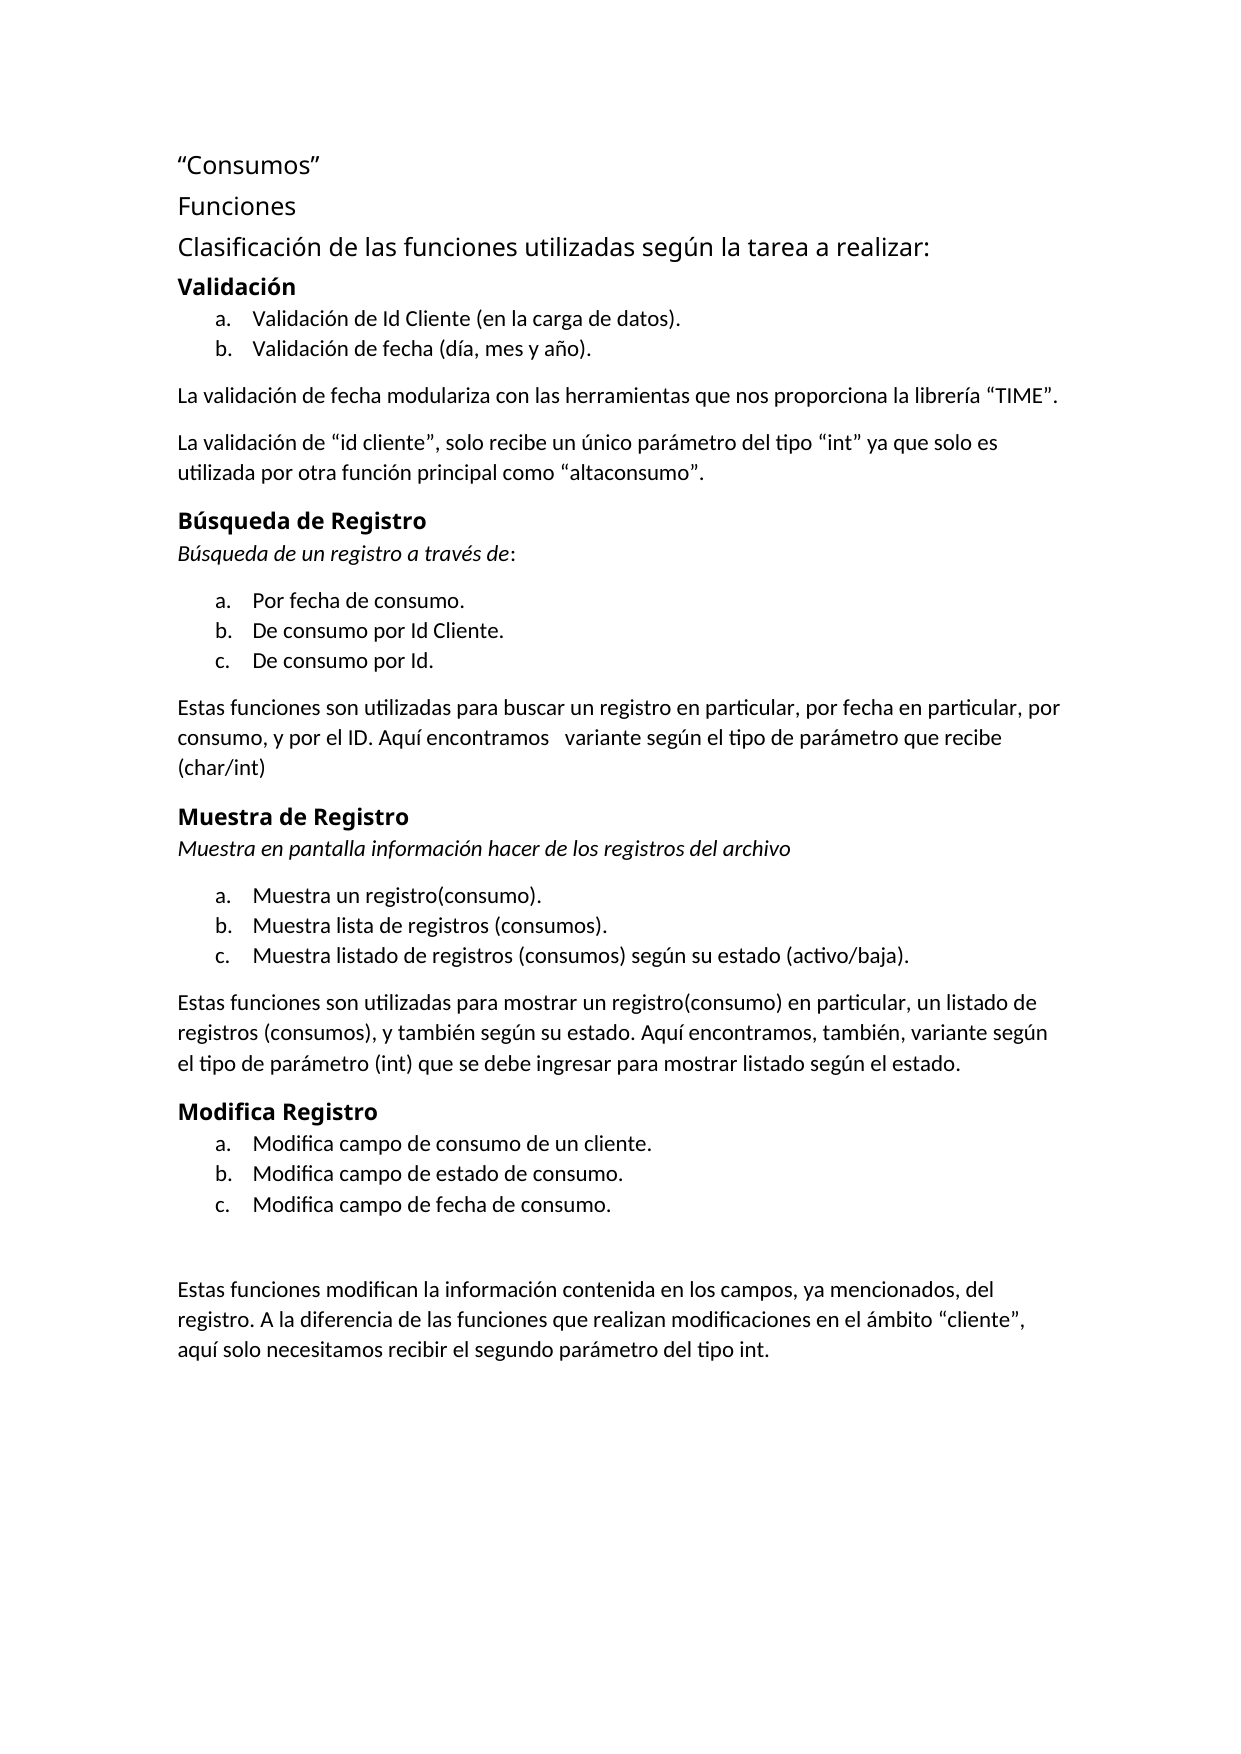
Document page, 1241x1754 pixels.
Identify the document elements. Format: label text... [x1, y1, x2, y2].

text La validación de fecha modulariza con las herramientas que nos proporciona la librería “TIME”. [177, 381, 1063, 409]
list Modifica campo de estado de consumo. [215, 1159, 1063, 1188]
list Muestra un registro(consumo). [215, 881, 1063, 909]
list Por fecha de consumo. [215, 586, 1063, 614]
subtitle Clasificación de las funciones utilizadas según la tarea a realizar: [177, 229, 1063, 263]
subtitle Búsqueda de Registro [177, 505, 1063, 536]
list Modifica campo de fecha de consumo. [215, 1190, 1063, 1218]
list De consumo por Id Cliente. [215, 616, 1063, 644]
text Búsqueda de un registro a través de: [177, 539, 1063, 567]
list Muestra lista de registros (consumos). [215, 911, 1063, 939]
subtitle Muestra de Registro [177, 800, 1063, 832]
subtitle Validación [177, 270, 1063, 302]
subtitle “Consumos” [177, 148, 1063, 182]
text Estas funciones son utilizadas para buscar un registro en particular, por fecha en particular, por consumo, y por el ID. Aquí encontramos variante según el tipo de parámetro que recibe (char/int) [177, 693, 1063, 782]
list Muestra listado de registros (consumos) según su estado (activo/baja). [215, 941, 1063, 969]
subtitle Funciones [177, 188, 1063, 223]
text Muestra en pantalla información hacer de los registros del archivo [177, 834, 1063, 862]
list Validación de Id Cliente (en la carga de datos). [215, 304, 1063, 332]
list Modifica campo de consumo de un cliente. [215, 1129, 1063, 1157]
text Estas funciones son utilizadas para mostrar un registro(consumo) en particular, un listado de registros (consumos), y también según su estado. Aquí encontramos, también, variante según el tipo de parámetro (int) que se debe ingresar para mostrar listado según el estado. [177, 988, 1063, 1077]
text La validación de “id cliente”, solo recibe un único parámetro del tipo “int” ya que solo es utilizada por otra función principal como “altaconsumo”. [177, 428, 1063, 486]
subtitle Modifica Registro [177, 1096, 1063, 1127]
text Estas funciones modifican la información contenida en los campos, ya mencionados, del registro. A la diferencia de las funciones que realizan modificaciones en el ámbito “cliente”, aquí solo necesitamos recibir el segundo parámetro del tipo int. [177, 1275, 1063, 1364]
list Validación de fecha (día, mes y año). [215, 334, 1063, 362]
list De consumo por Id. [215, 646, 1063, 674]
